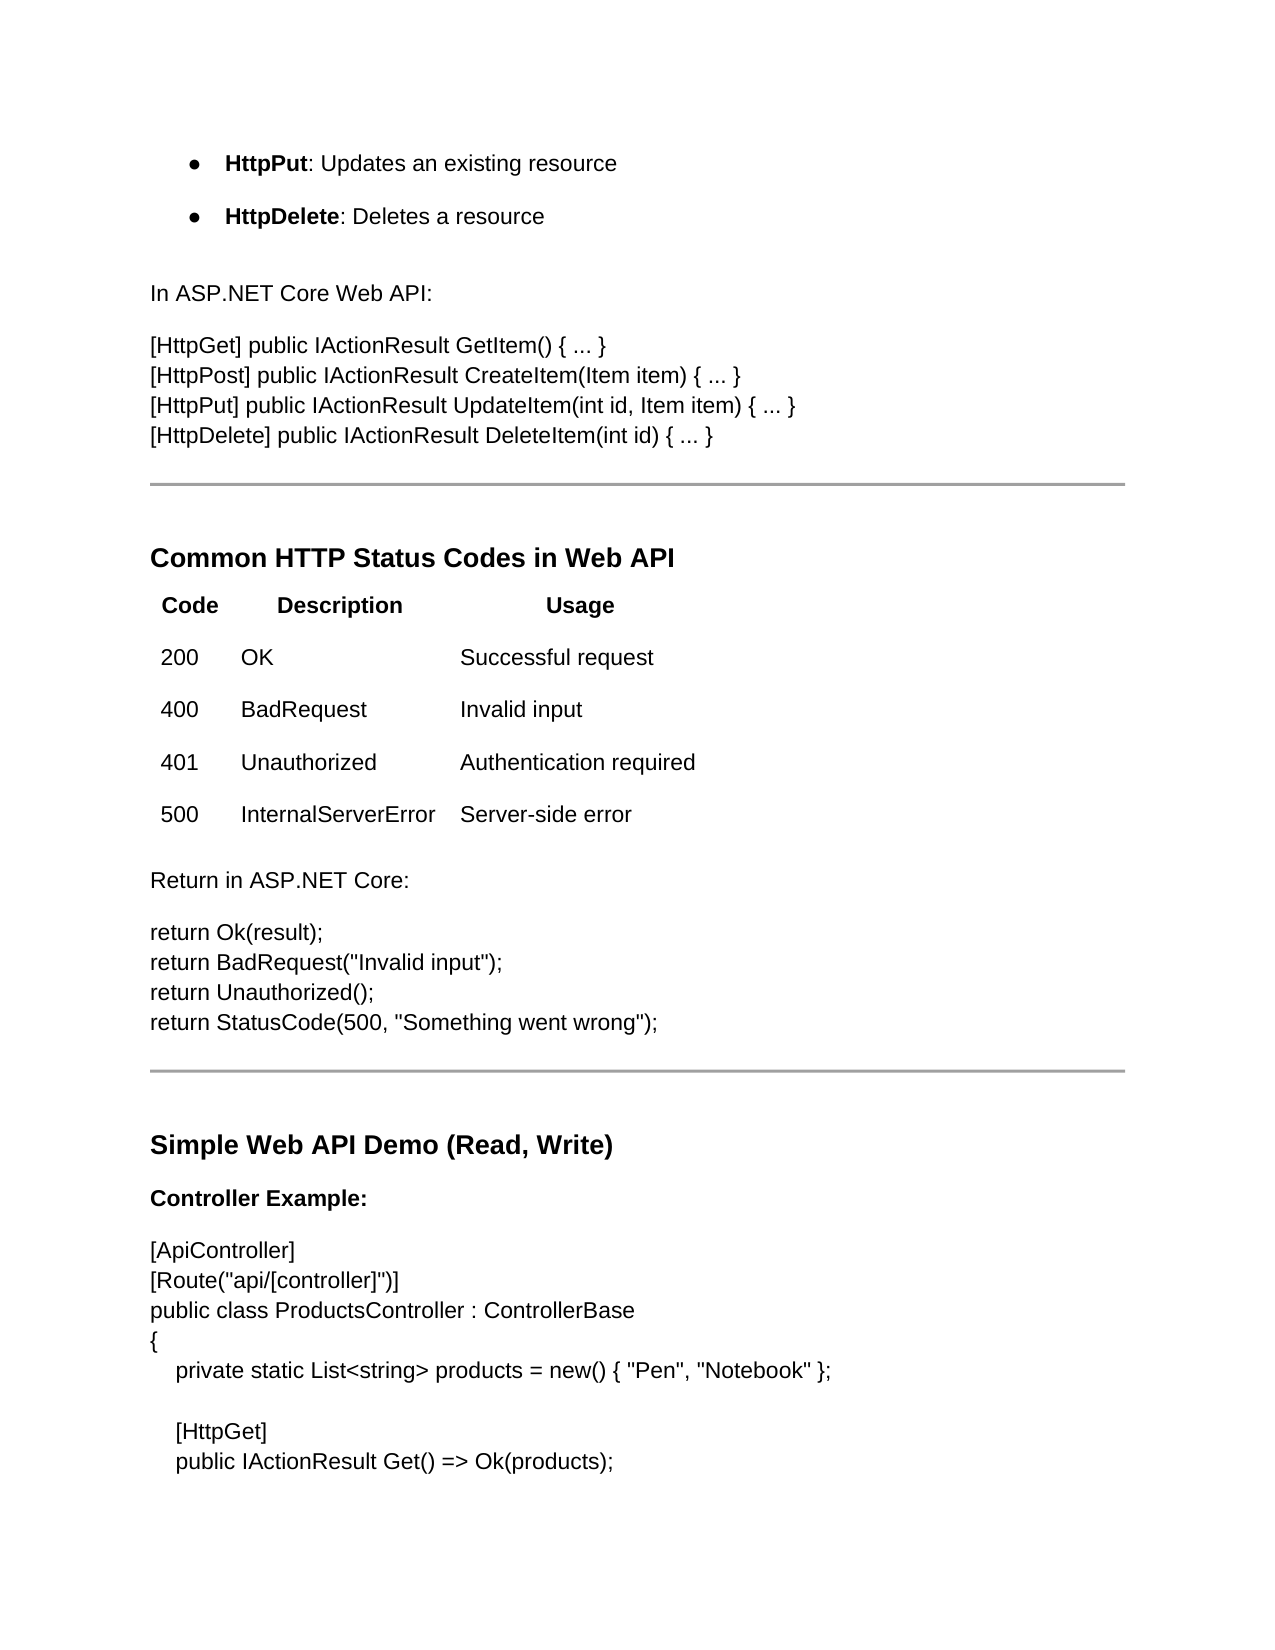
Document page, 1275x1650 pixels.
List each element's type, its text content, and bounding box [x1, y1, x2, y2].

table_header Description [230, 582, 449, 634]
table_cell Server-side error [450, 790, 711, 842]
text public class ProductsController : ControllerBase [150, 1297, 1125, 1323]
text [HttpGet] [150, 1418, 1125, 1444]
table_cell 500 [150, 790, 230, 842]
table_cell BadRequest [230, 686, 449, 738]
text return Unauthorized(); [150, 979, 1125, 1005]
text private static List<string> products = new() { "Pen", "Notebook" }; [150, 1357, 1125, 1384]
subtitle Common HTTP Status Codes in Web API [150, 542, 1125, 573]
table_cell Unauthorized [230, 738, 449, 790]
text [HttpPost] public IActionResult CreateItem(Item item) { ... } [150, 362, 1125, 388]
list HttpPut: Updates an existing resource [187, 150, 1125, 203]
text [HttpPut] public IActionResult UpdateItem(int id, Item item) { ... } [150, 392, 1125, 418]
text Return in ASP.NET Core: [150, 867, 1125, 893]
list HttpDelete: Deletes a resource [187, 203, 1125, 255]
text [HttpGet] public IActionResult GetItem() { ... } [150, 332, 1125, 358]
text return BadRequest("Invalid input"); [150, 949, 1125, 975]
table_cell 200 [150, 634, 230, 686]
text [ApiController] [150, 1237, 1125, 1263]
table_cell Invalid input [450, 686, 711, 738]
text public IActionResult Get() => Ok(products); [150, 1448, 1125, 1474]
text In ASP.NET Core Web API: [150, 280, 1125, 307]
table_header Usage [450, 582, 711, 634]
table_header Code [150, 582, 230, 634]
table_cell Authentication required [450, 738, 711, 790]
text return Ok(result); [150, 918, 1125, 945]
table_cell InternalServerError [230, 790, 449, 842]
table_cell OK [230, 634, 449, 686]
text [HttpDelete] public IActionResult DeleteItem(int id) { ... } [150, 422, 1125, 449]
text return StatusCode(500, "Something went wrong"); [150, 1009, 1125, 1036]
text { [150, 1327, 1125, 1353]
text Controller Example: [150, 1185, 1125, 1212]
table_cell Successful request [450, 634, 711, 686]
table_cell 400 [150, 686, 230, 738]
subtitle Simple Web API Demo (Read, Write) [150, 1129, 1125, 1160]
text [Route("api/[controller]")] [150, 1267, 1125, 1293]
table_cell 401 [150, 738, 230, 790]
